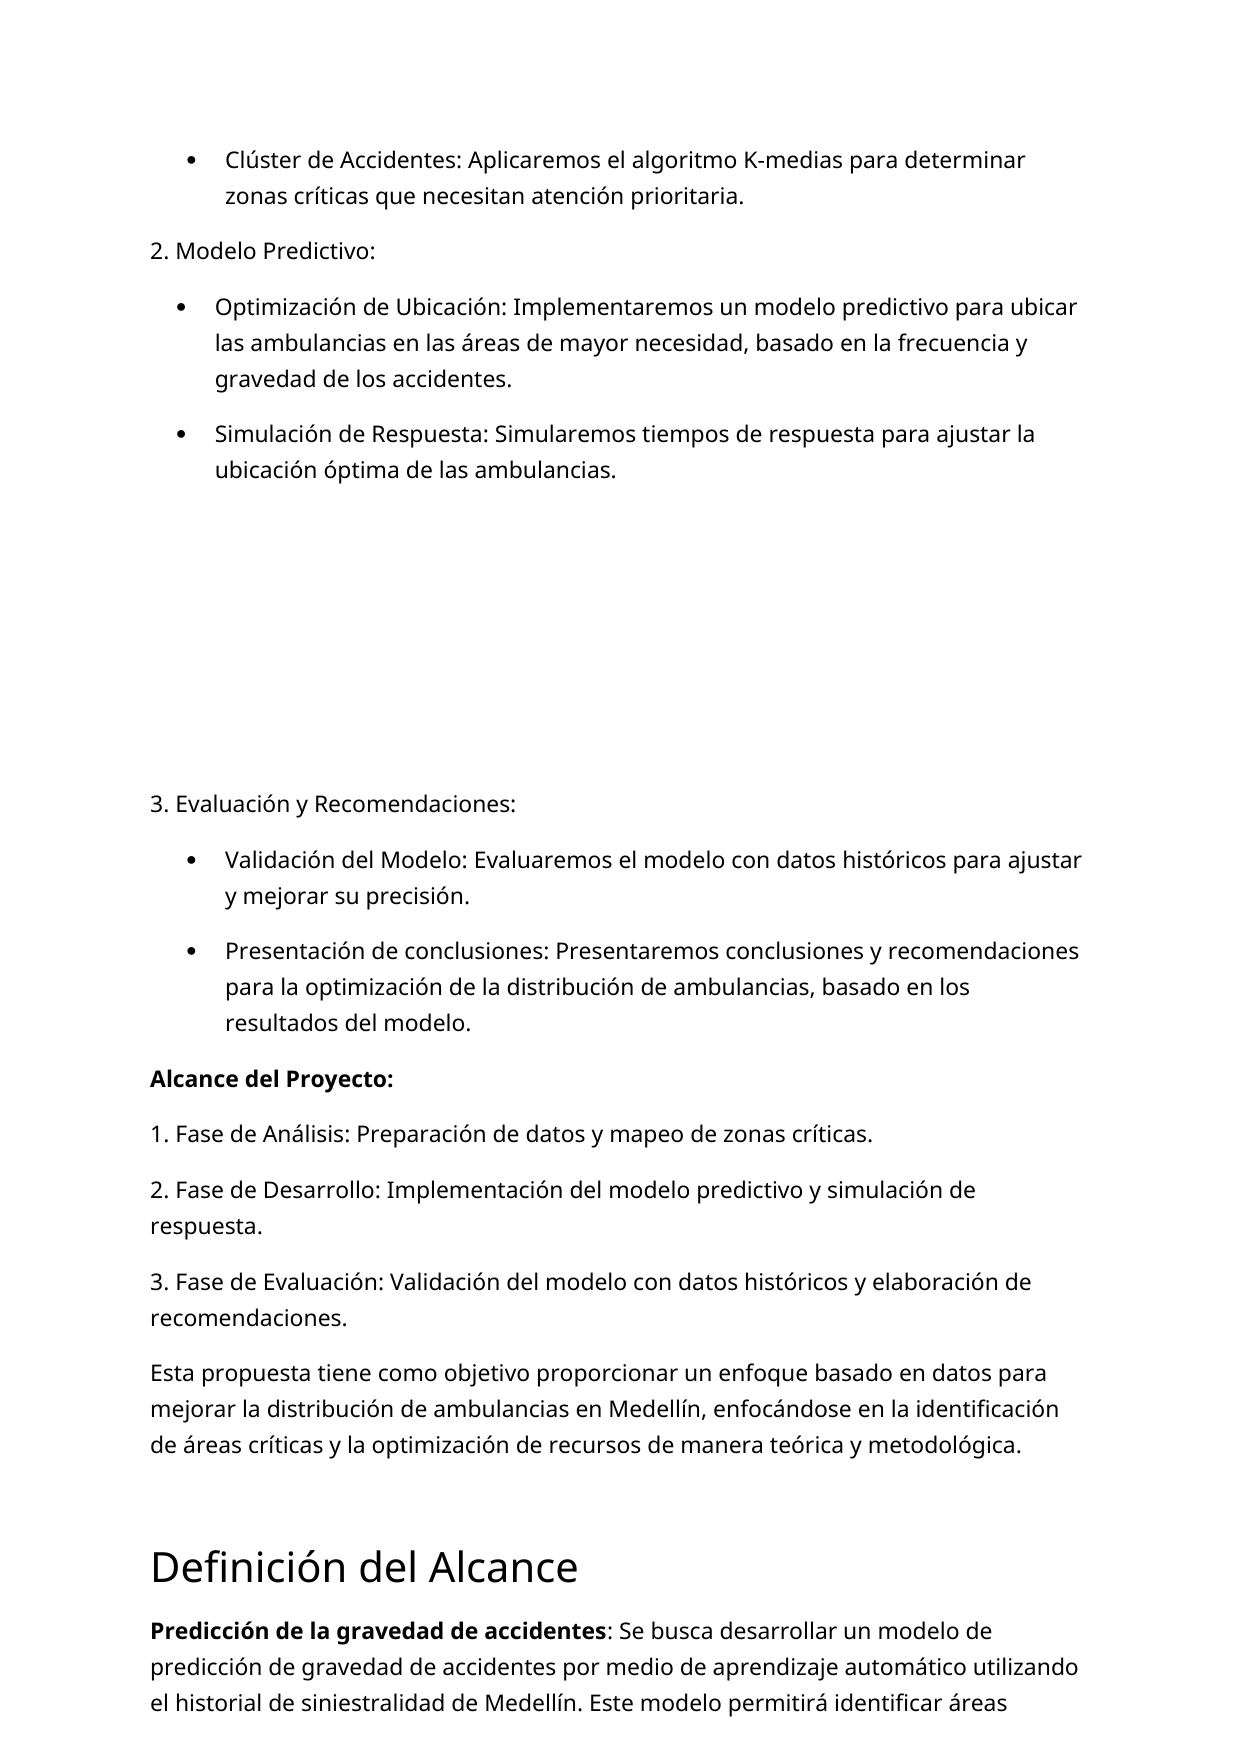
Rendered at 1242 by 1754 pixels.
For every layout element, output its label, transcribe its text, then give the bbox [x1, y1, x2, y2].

text Alcance del Proyecto: [150, 1063, 1088, 1094]
text 2. Fase de Desarrollo: Implementación del modelo predictivo y simulación de respuesta. [150, 1174, 1088, 1241]
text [150, 1615, 1088, 1718]
list Optimización de Ubicación: Implementaremos un modelo predictivo para ubicar las ambulancias en las áreas de mayor necesidad, basado en la frecuencia y gravedad de los accidentes. [177, 291, 1088, 394]
text 3. Fase de Evaluación: Validación del modelo con datos históricos y elaboración de recomendaciones. [150, 1266, 1088, 1333]
subtitle Definición del Alcance [150, 1538, 1100, 1595]
list Clúster de Accidentes: Aplicaremos el algoritmo K-medias para determinar zonas críticas que necesitan atención prioritaria. [187, 144, 1088, 211]
text 1. Fase de Análisis: Preparación de datos y mapeo de zonas críticas. [150, 1118, 1088, 1150]
list Validación del Modelo: Evaluaremos el modelo con datos históricos para ajustar y mejorar su precisión. [187, 844, 1088, 911]
list Simulación de Respuesta: Simularemos tiempos de respuesta para ajustar la ubicación óptima de las ambulancias. [177, 418, 1088, 486]
text 2. Modelo Predictivo: [150, 235, 1088, 267]
text 3. Evaluación y Recomendaciones: [150, 788, 1088, 819]
text Esta propuesta tiene como objetivo proporcionar un enfoque basado en datos para mejorar la distribución de ambulancias en Medellín, enfocándose en la identificación de áreas críticas y la optimización de recursos de manera teórica y metodológica. [150, 1357, 1088, 1460]
list Presentación de conclusiones: Presentaremos conclusiones y recomendaciones para la optimización de la distribución de ambulancias, basado en los resultados del modelo. [187, 935, 1088, 1038]
